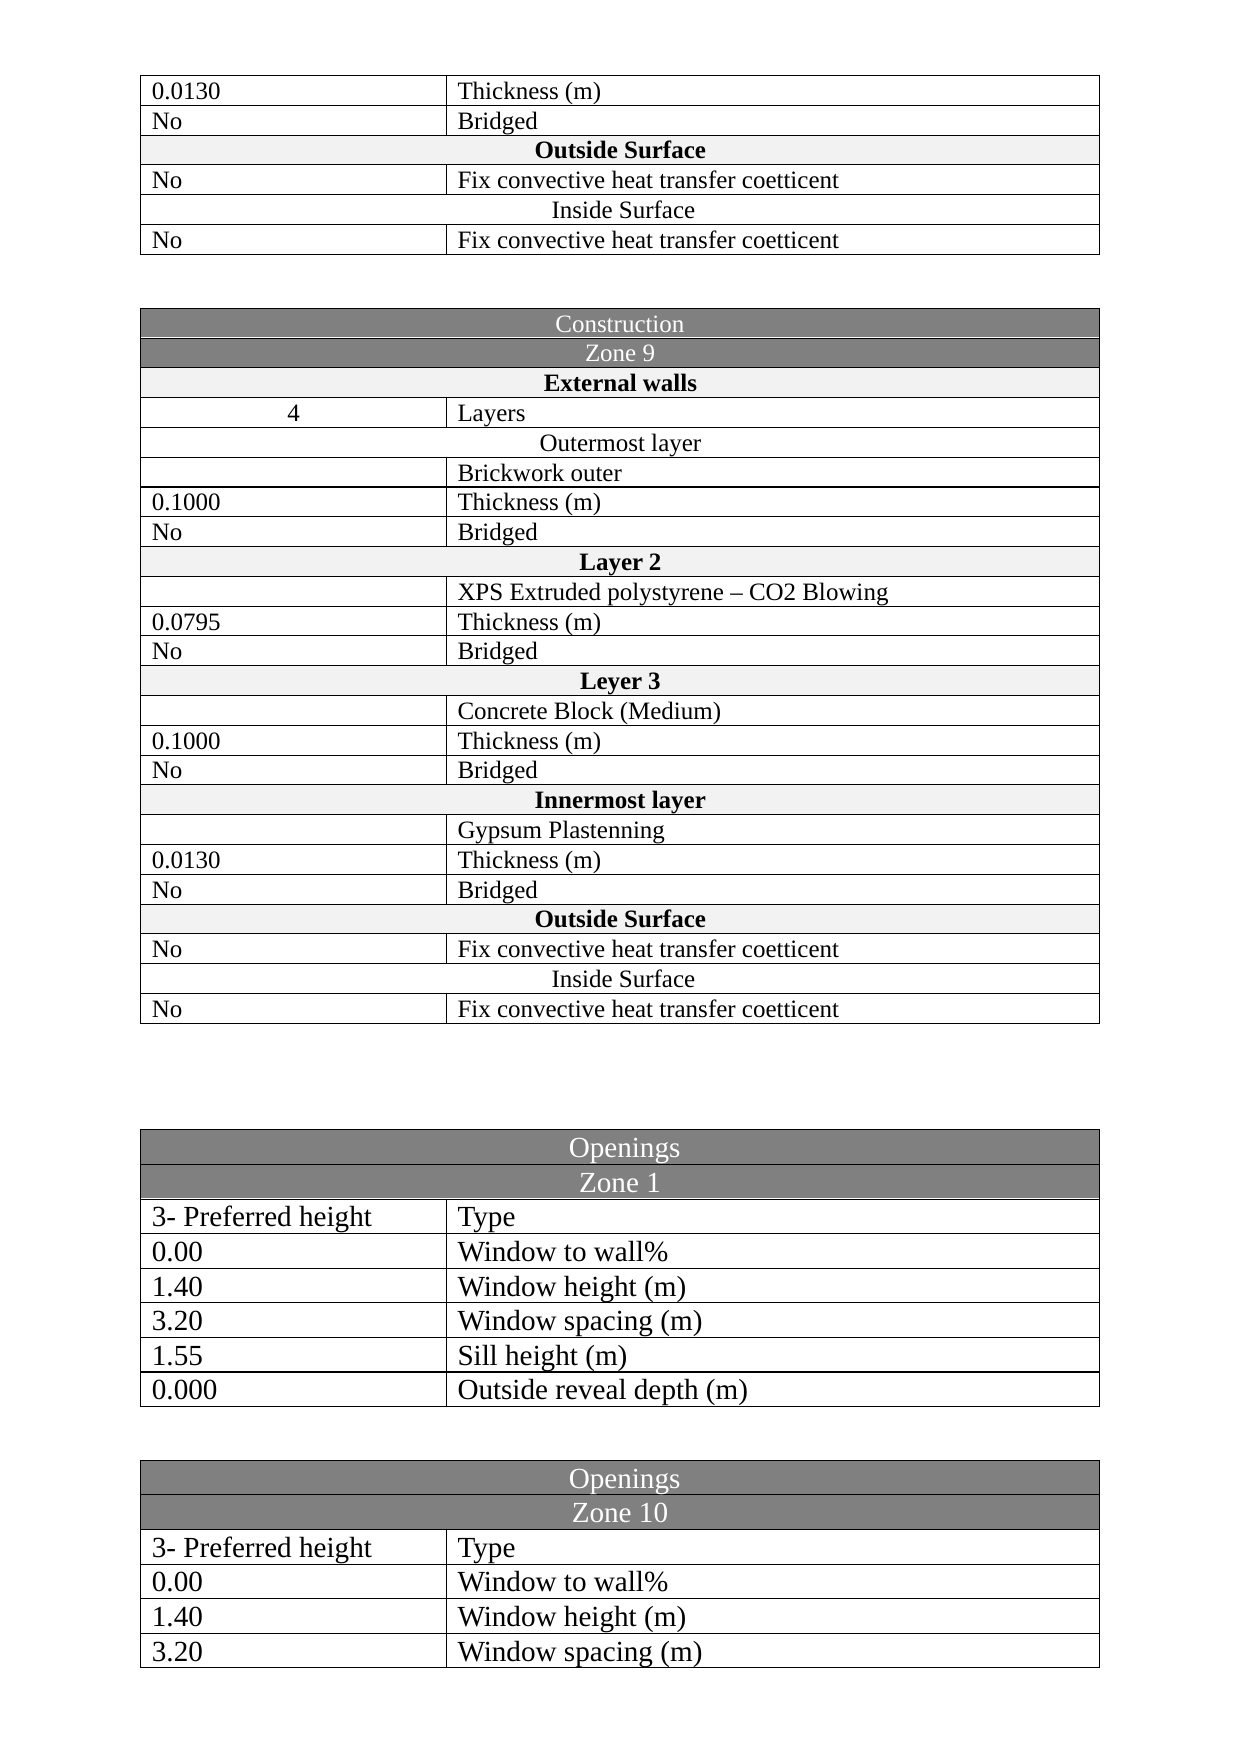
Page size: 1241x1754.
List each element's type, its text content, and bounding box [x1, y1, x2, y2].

table_cell [141, 577, 446, 606]
table_cell 1.55 [141, 1338, 446, 1371]
table_cell No [141, 875, 446, 903]
table_header Construction [141, 309, 1099, 337]
table_cell 1.40 [141, 1269, 446, 1302]
table_cell 0.1000 [141, 726, 446, 754]
table_cell Type [447, 1530, 1099, 1563]
table_cell 0.1000 [141, 488, 446, 516]
table_cell Type [447, 1200, 1099, 1233]
table_cell Fix convective heat transfer coetticent [447, 934, 1099, 963]
table_cell Fix convective heat transfer coetticent [447, 994, 1099, 1023]
table_cell Outside reveal depth (m) [447, 1373, 1099, 1406]
table_cell [141, 458, 446, 486]
table_cell No [141, 636, 446, 665]
table_cell [141, 815, 446, 844]
table_cell Fix convective heat transfer coetticent [447, 165, 1099, 194]
table_cell Thickness (m) [447, 726, 1099, 754]
table_cell 3- Preferred height [141, 1200, 446, 1233]
table_cell [141, 696, 446, 725]
table_cell 0.00 [141, 1234, 446, 1268]
table_cell No [141, 994, 446, 1023]
table_cell Thickness (m) [447, 607, 1099, 635]
table_cell Window spacing (m) [447, 1634, 1099, 1667]
table_cell Inside Surface [141, 964, 1099, 993]
table_cell Thickness (m) [447, 76, 1099, 105]
table_cell 1.40 [141, 1599, 446, 1633]
table_cell Window spacing (m) [447, 1303, 1099, 1337]
table_cell Bridged [447, 636, 1099, 665]
table_cell Concrete Block (Medium) [447, 696, 1099, 725]
table_cell Leyer 3 [141, 666, 1099, 695]
table_cell Gypsum Plastenning [447, 815, 1099, 844]
table_cell Window to wall% [447, 1234, 1099, 1268]
table_cell Sill height (m) [447, 1338, 1099, 1371]
table_cell Outermost layer [141, 428, 1099, 457]
table_cell Thickness (m) [447, 488, 1099, 516]
table_cell Window height (m) [447, 1269, 1099, 1302]
table_cell Innermost layer [141, 785, 1099, 814]
table_cell Bridged [447, 875, 1099, 903]
table_cell Outside Surface [141, 905, 1099, 933]
table_cell Outside Surface [141, 136, 1099, 164]
table_cell 0.0130 [141, 845, 446, 874]
table_cell No [141, 756, 446, 784]
table_cell 3- Preferred height [141, 1530, 446, 1563]
table_cell 3.20 [141, 1634, 446, 1667]
table_cell Bridged [447, 106, 1099, 134]
table_cell No [141, 517, 446, 546]
table_header Openings [141, 1461, 1099, 1494]
table_cell Zone 1 [141, 1165, 1099, 1198]
table_cell 0.0795 [141, 607, 446, 635]
table_cell Bridged [447, 756, 1099, 784]
table_cell 0.0130 [141, 76, 446, 105]
table_cell No [141, 934, 446, 963]
table_cell Window to wall% [447, 1565, 1099, 1598]
table_cell No [141, 225, 446, 254]
table_cell 0.00 [141, 1565, 446, 1598]
table_cell Inside Surface [141, 195, 1099, 224]
table_cell XPS Extruded polystyrene – CO2 Blowing [447, 577, 1099, 606]
table_cell Bridged [447, 517, 1099, 546]
table_cell Zone 10 [141, 1495, 1099, 1529]
table_cell Thickness (m) [447, 845, 1099, 874]
table_cell Layer 2 [141, 547, 1099, 576]
table_cell No [141, 165, 446, 194]
table_cell Zone 9 [141, 339, 1099, 367]
table_cell 3.20 [141, 1303, 446, 1337]
table_cell No [141, 106, 446, 134]
table_cell External walls [141, 368, 1099, 397]
table_cell Window height (m) [447, 1599, 1099, 1633]
table_cell 0.000 [141, 1373, 446, 1406]
table_cell Brickwork outer [447, 458, 1099, 486]
table_cell 4 [141, 398, 446, 427]
table_header Openings [141, 1130, 1099, 1164]
table_cell Fix convective heat transfer coetticent [447, 225, 1099, 254]
table_cell Layers [447, 398, 1099, 427]
